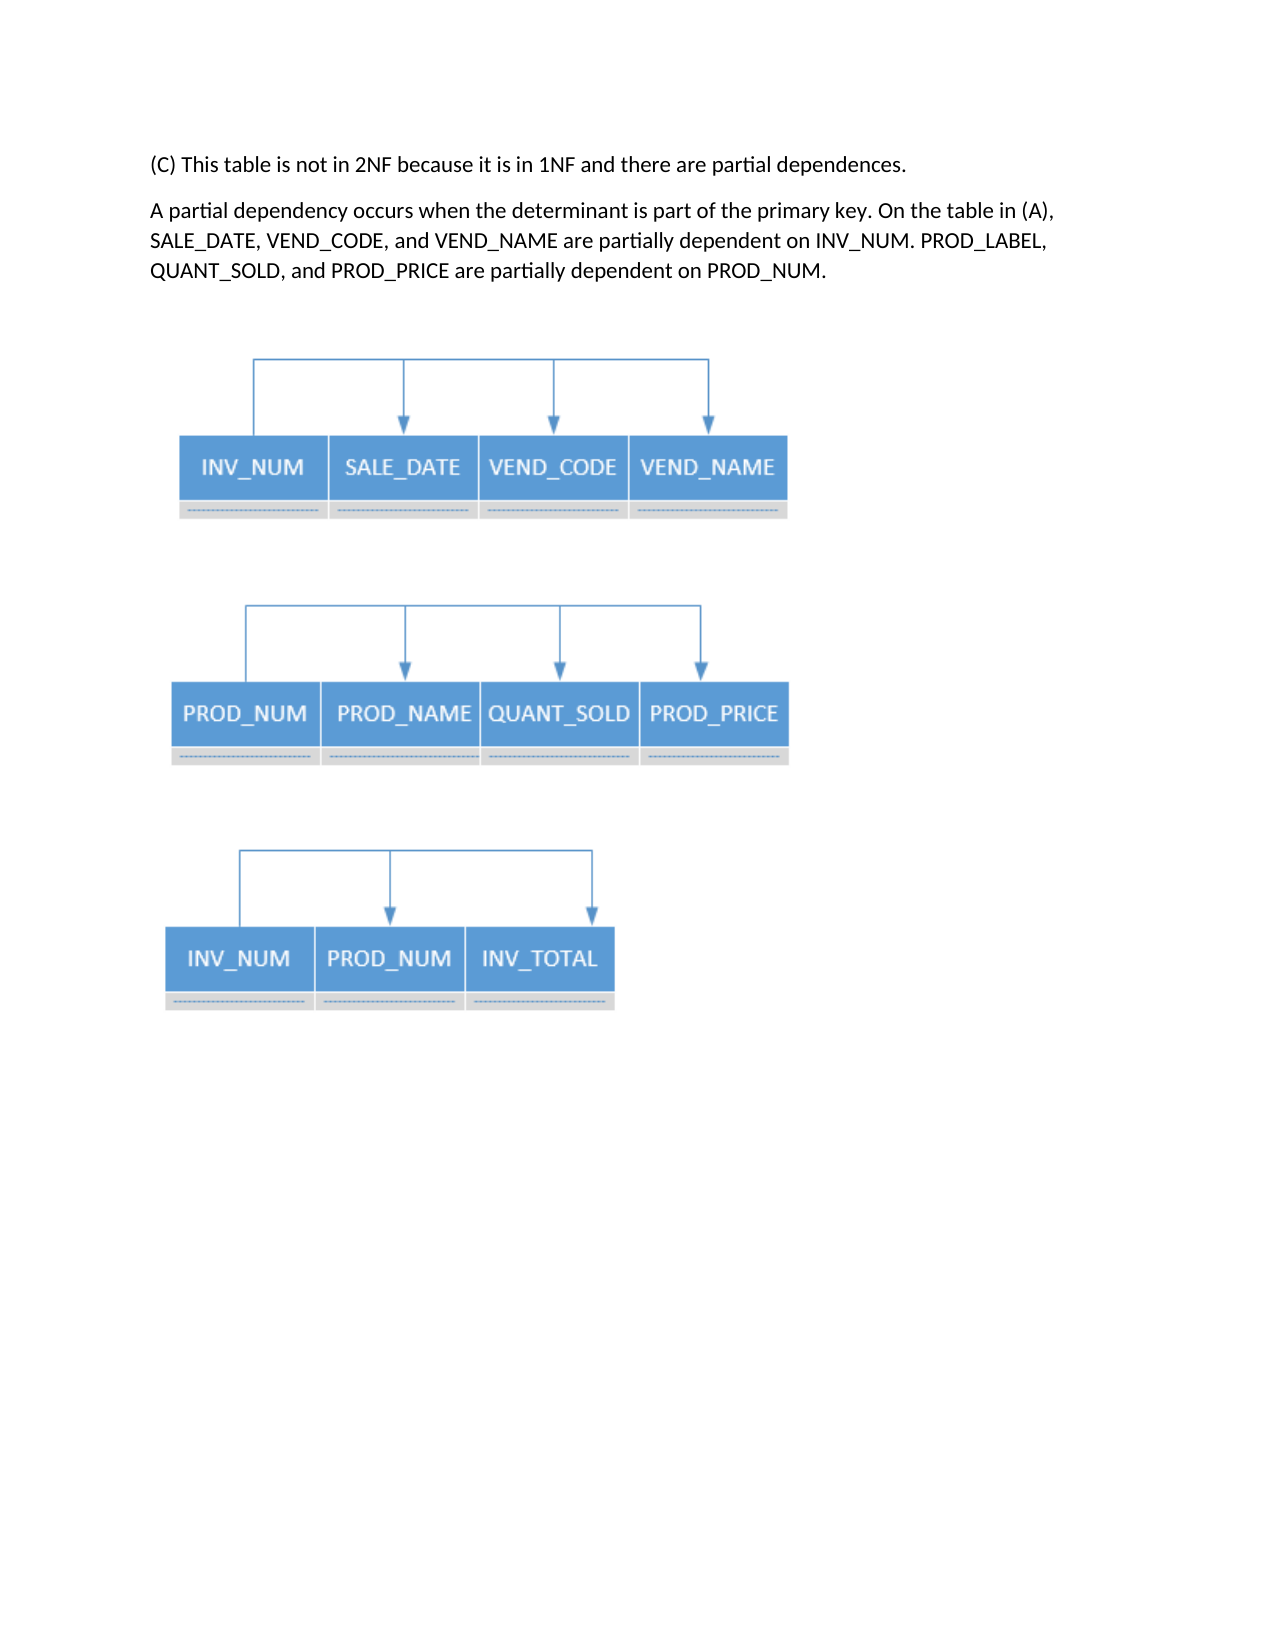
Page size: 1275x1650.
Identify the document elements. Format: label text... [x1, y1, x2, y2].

text A partial dependency occurs when the determinant is part of the primary key. On the table in (A), SALE_DATE, VEND_CODE, and VEND_NAME are partially dependent on INV_NUM. PROD_LABEL, QUANT_SOLD, and PROD_PRICE are partially dependent on PROD_NUM. [150, 196, 1125, 284]
text (C) This table is not in 2NF because it is in 1NF and there are partial dependences. [150, 150, 1125, 178]
